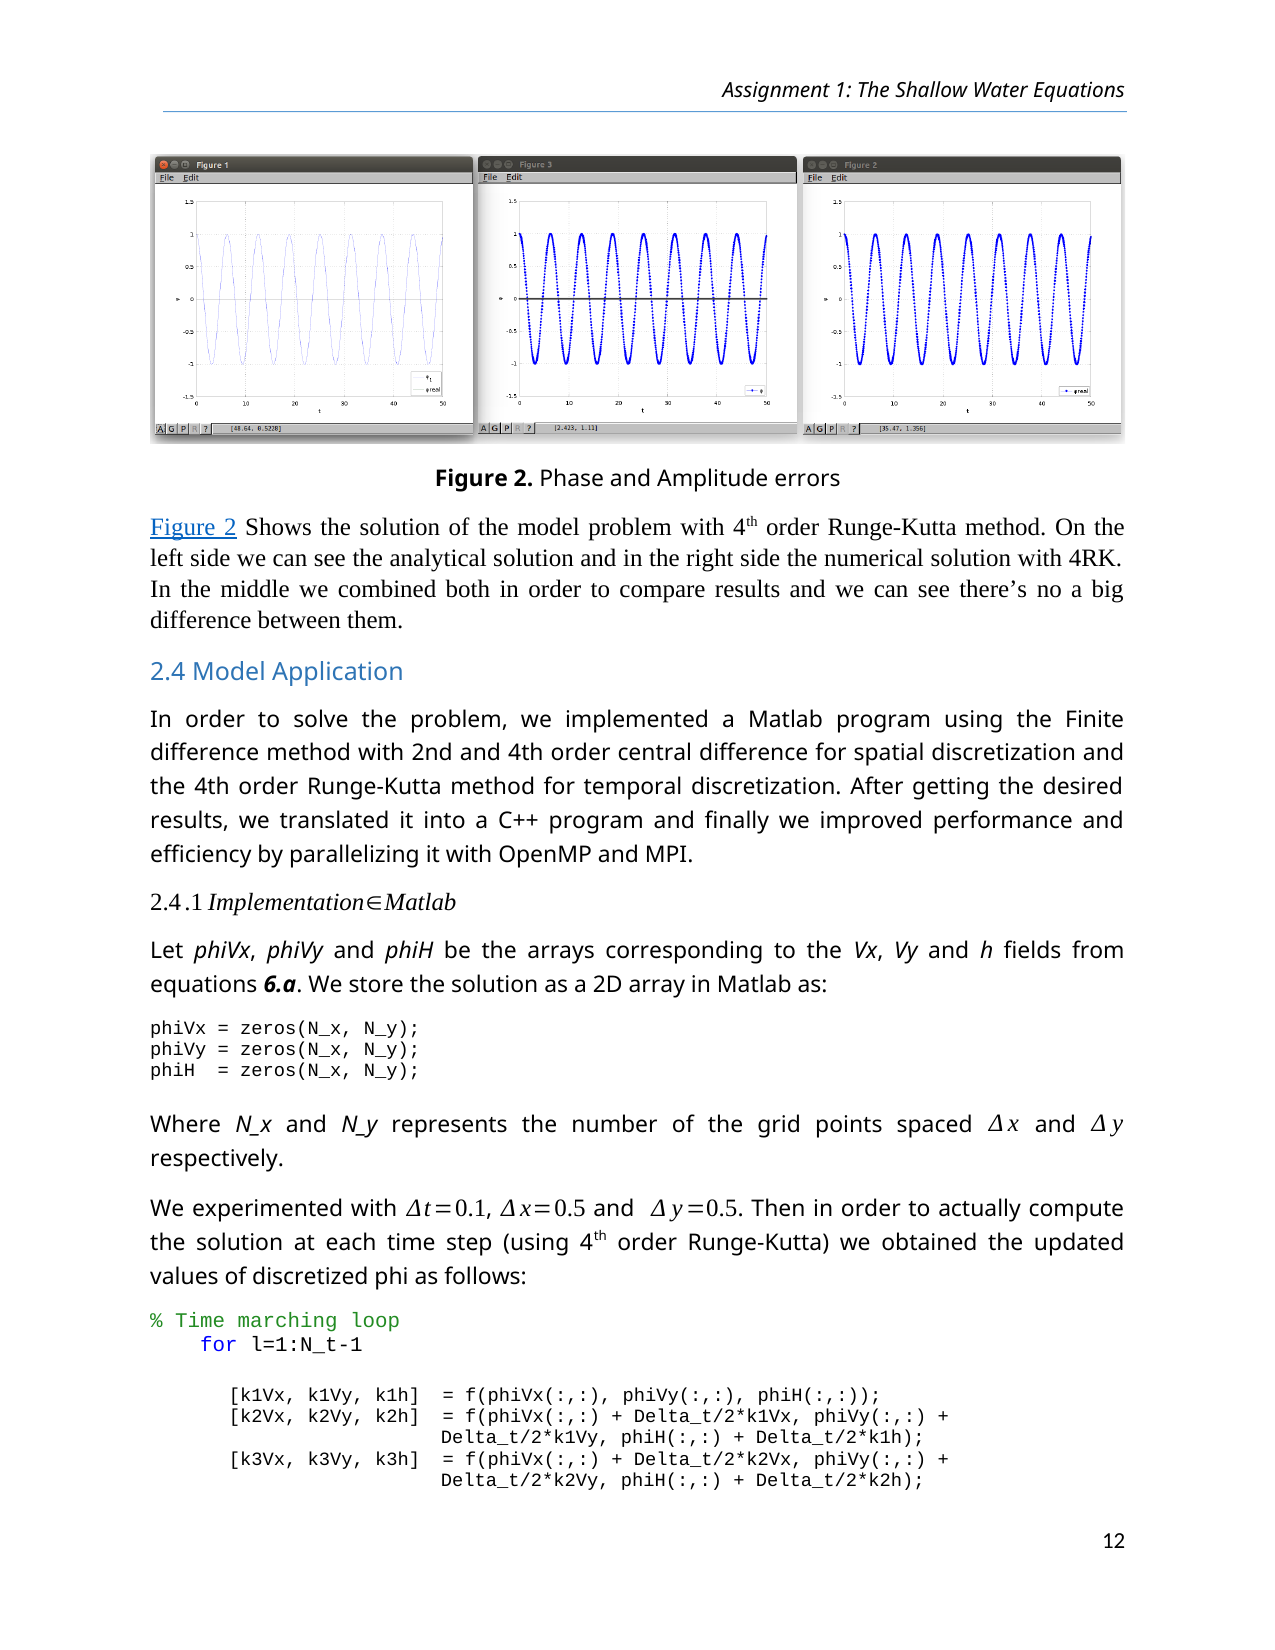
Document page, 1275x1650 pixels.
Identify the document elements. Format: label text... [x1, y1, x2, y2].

text phiVy = zeros(N_x, N_y); [150, 1040, 1125, 1061]
picture [150, 154, 1125, 444]
subtitle 2.4 Model Application [150, 653, 1125, 687]
text Where N_x and N_y represents the number of the grid points spaced and respectively. [150, 1108, 1125, 1173]
text phiVx = zeros(N_x, N_y); [150, 1018, 1125, 1040]
text % Time marching loop [150, 1310, 1125, 1334]
text phiH = zeros(N_x, N_y); [150, 1061, 1125, 1082]
text [k3Vx, k3Vy, k3h] = f(phiVx(:,:) + Delta_t/2*k2Vx, phiVy(:,:) + Delta_t/2*k2Vy, phiH(:,:) + Delta_t/2*k2h); [150, 1449, 1125, 1492]
text [k2Vx, k2Vy, k2h] = f(phiVx(:,:) + Delta_t/2*k1Vx, phiVy(:,:) + Delta_t/2*k1Vy, phiH(:,:) + Delta_t/2*k1h); [150, 1407, 1125, 1449]
text Let phiVx, phiVy and phiH be the arrays corresponding to the Vx, Vy and h fields from equations 6.a. We store the solution as a 2D array in Matlab as: [150, 934, 1125, 999]
text Figure 2 Shows the solution of the model problem with 4th order Runge-Kutta method. On the left side we can see the analytical solution and in the right side the numerical solution with 4RK. In the middle we combined both in order to compare results and we can see there’s no a big difference between them. [150, 512, 1125, 634]
text In order to solve the problem, we implemented a Matlab program using the Finite difference method with 2nd and 4th order central difference for spatial discretization and the 4th order Runge-Kutta method for temporal discretization. After getting the desired results, we translated it into a C++ program and finally we improved performance and efficiency by parallelizing it with OpenMP and MPI. [150, 703, 1125, 869]
text [k1Vx, k1Vy, k1h] = f(phiVx(:,:), phiVy(:,:), phiH(:,:)); [150, 1386, 1125, 1407]
text Figure 2. Phase and Amplitude errors [150, 462, 1125, 493]
text We experimented with , and . Then in order to actually compute the solution at each time step (using 4th order Runge-Kutta) we obtained the updated values of discretized phi as follows: [150, 1192, 1125, 1291]
text for l=1:N_t-1 [150, 1334, 1125, 1357]
